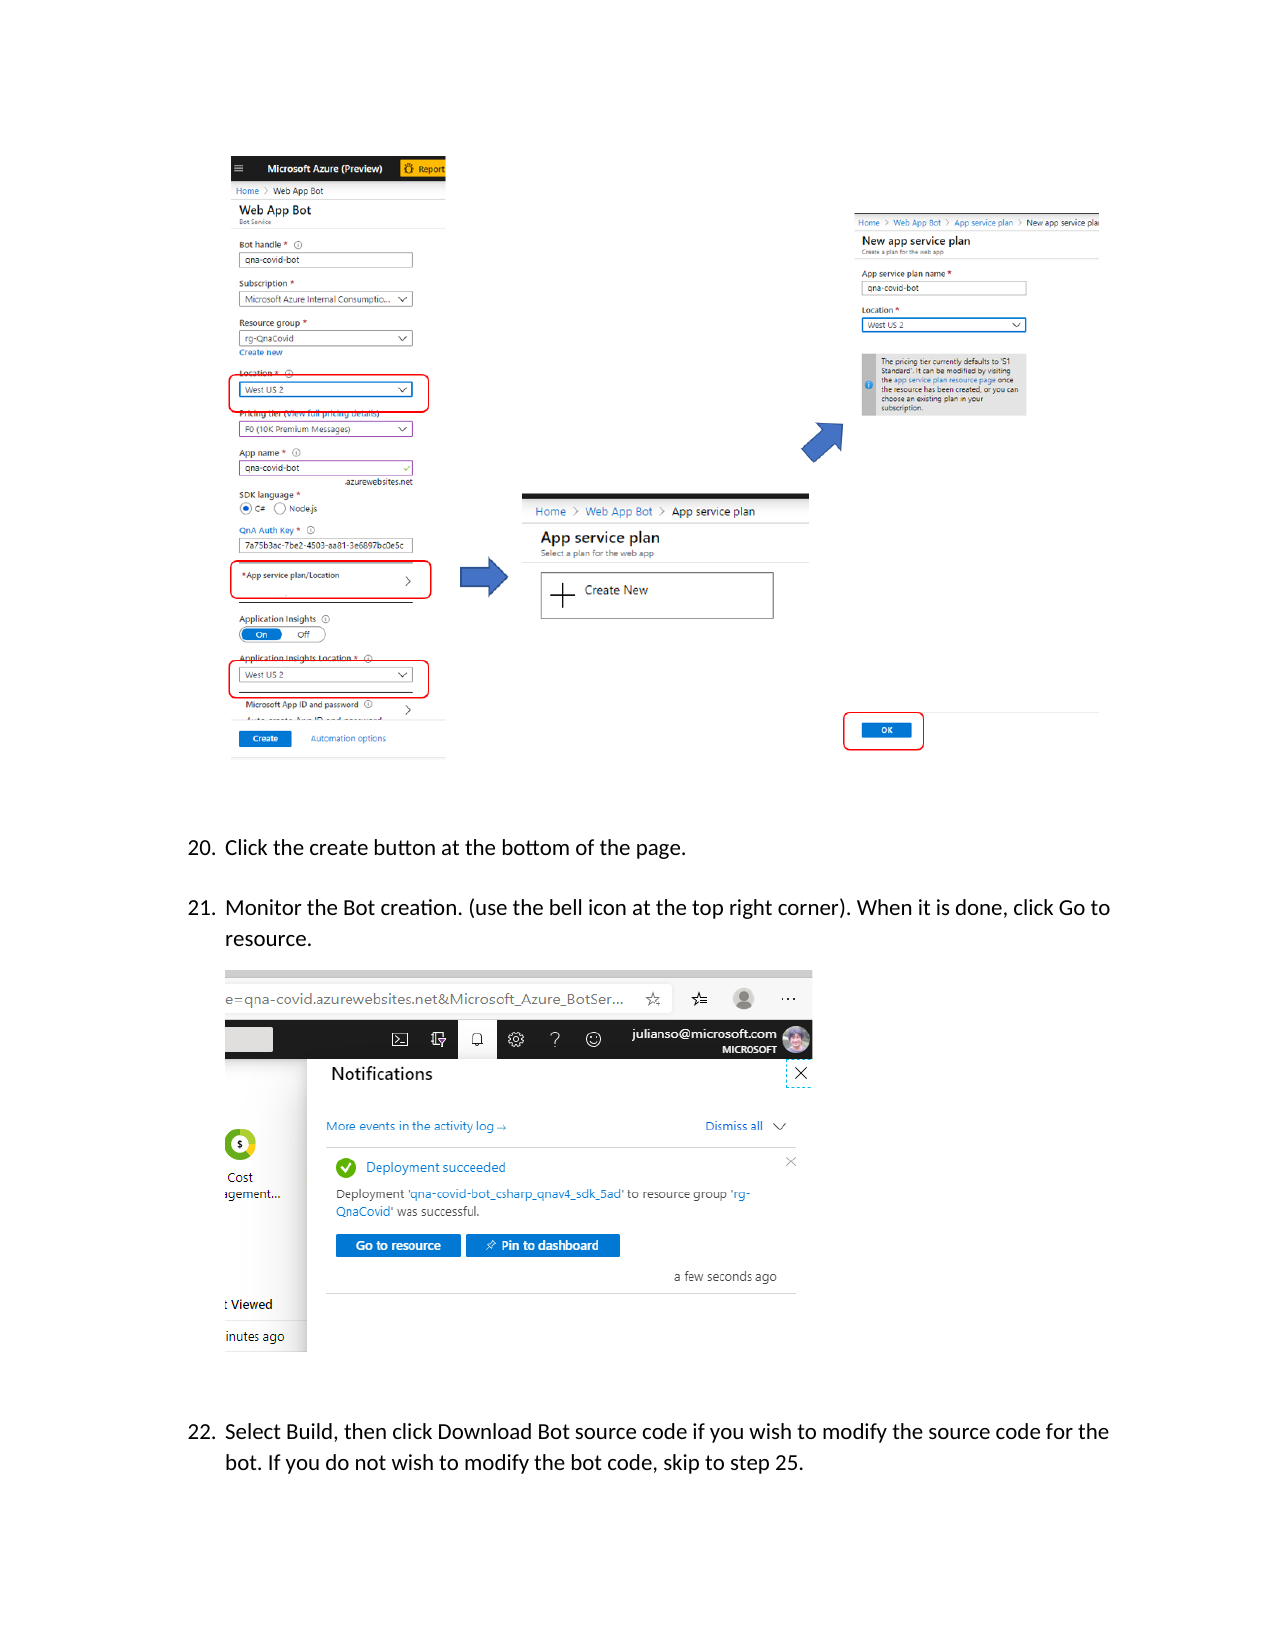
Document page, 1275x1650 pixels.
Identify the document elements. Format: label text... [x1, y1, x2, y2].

list Select Build, then click Download Bot source code if you wish to modify the source code for the bot. If you do not wish to modify the bot code, skip to step 25. [187, 1417, 1125, 1476]
list Monitor the Bot creation. (use the bell icon at the top right corner). When it is done, click Go to resource. [187, 893, 1125, 952]
picture [225, 150, 1099, 768]
list Click the create button at the bottom of the page. [187, 833, 1125, 861]
picture [225, 970, 813, 1352]
